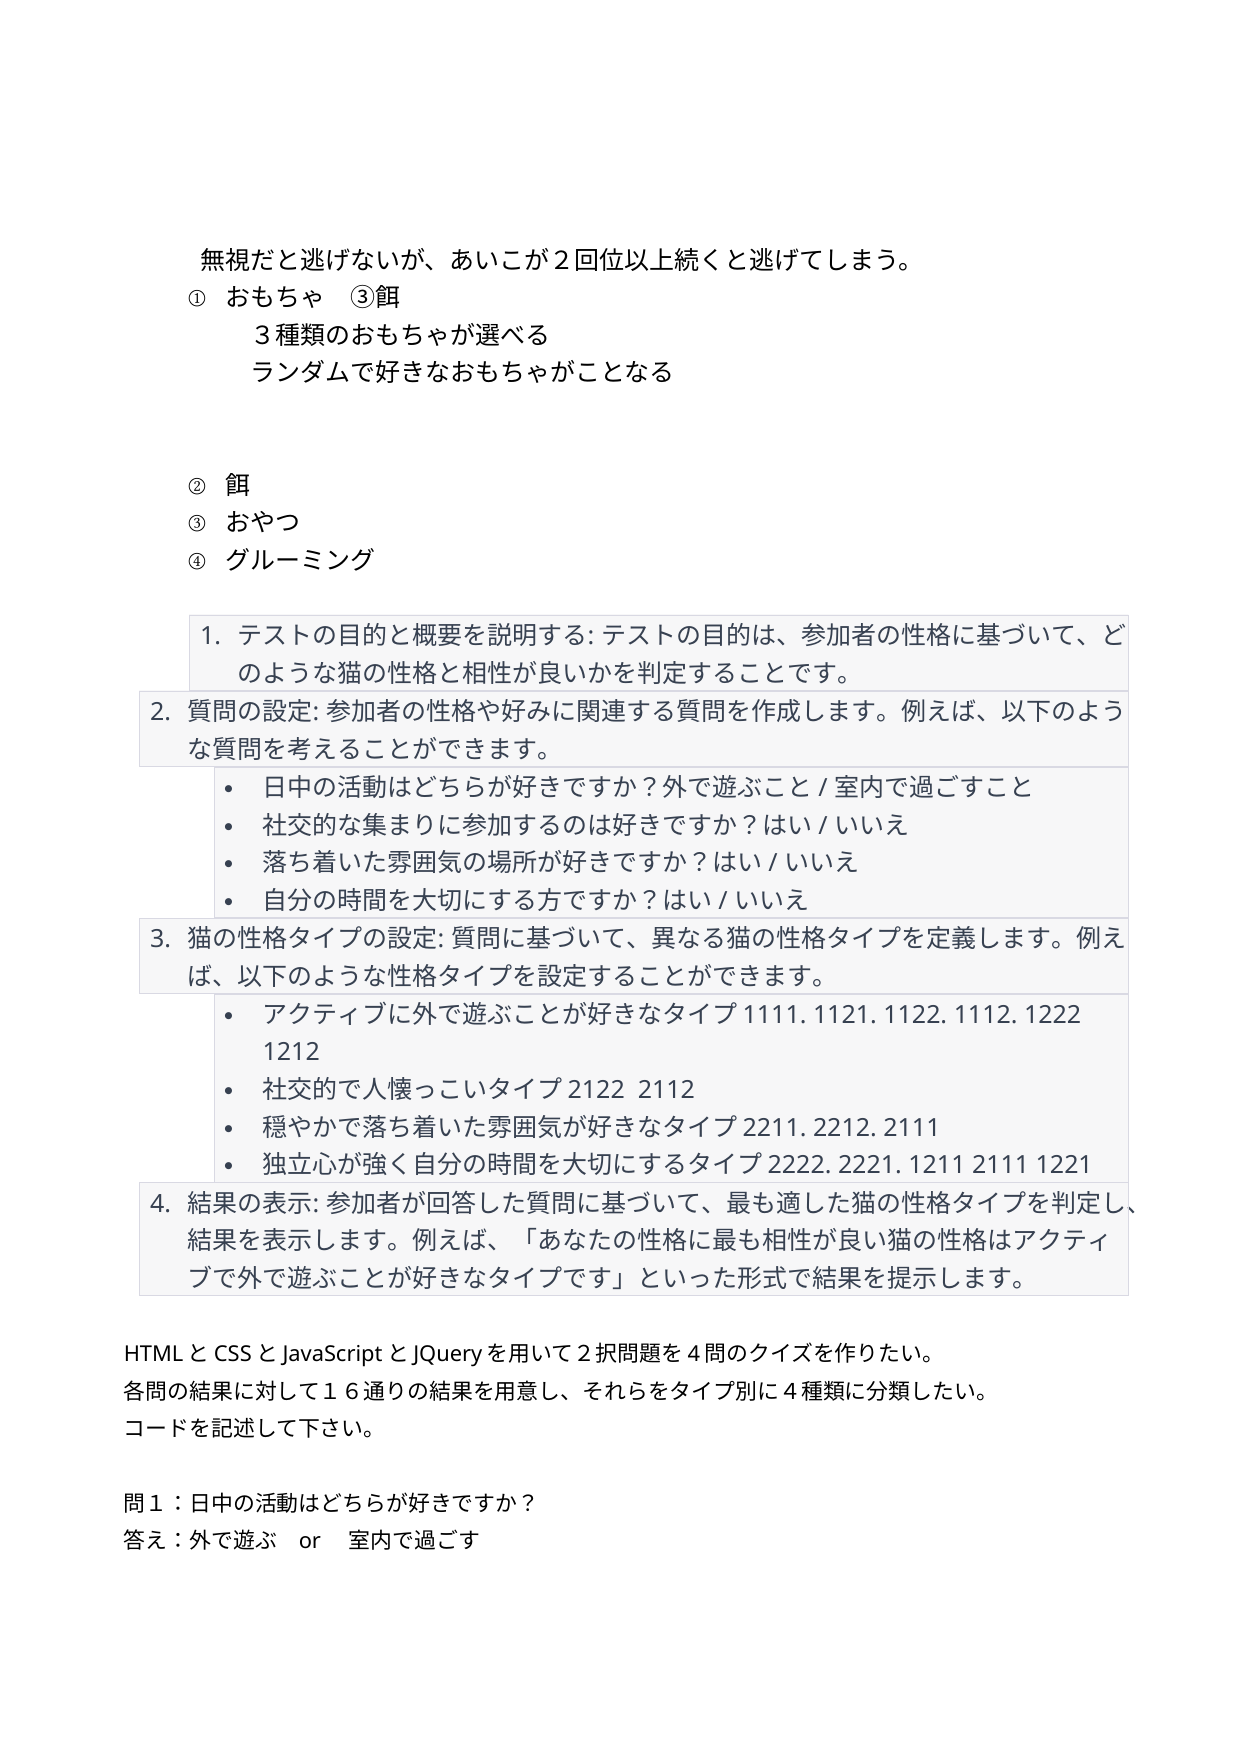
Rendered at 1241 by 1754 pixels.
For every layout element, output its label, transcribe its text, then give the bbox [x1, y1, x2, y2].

list 自分の時間を大切にする方ですか？はい / いいえ [215, 879, 1128, 917]
text コードを記述して下さい。 [112, 1408, 1128, 1446]
list グルーミング [187, 539, 1128, 577]
list おやつ [187, 502, 1128, 539]
text HTMLとCSSとJavaScriptとJQueryを用いて２択問題を4問のクイズを作りたい。 [112, 1333, 1128, 1371]
text 無視だと逃げないが、あいこが２回位以上続くと逃げてしまう。 [200, 202, 1128, 277]
list 日中の活動はどちらが好きですか？外で遊ぶこと / 室内で過ごすこと [215, 768, 1128, 804]
list テストの目的と概要を説明する: テストの目的は、参加者の性格に基づいて、どのような猫の性格と相性が良いかを判定することです。 [190, 616, 1128, 690]
list 猫の性格タイプの設定: 質問に基づいて、異なる猫の性格タイプを定義します。例えば、以下のような性格タイプを設定することができます。 [140, 919, 1128, 993]
list 社交的な集まりに参加するのは好きですか？はい / いいえ [215, 804, 1128, 842]
list 社交的で人懐っこいタイプ2122 2112 [215, 1069, 1128, 1106]
text 問１：日中の活動はどちらが好きですか？ [112, 1483, 1128, 1521]
list ３種類のおもちゃが選べる [225, 314, 1128, 352]
list 結果の表示: 参加者が回答した質問に基づいて、最も適した猫の性格タイプを判定し、結果を表示します。例えば、「あなたの性格に最も相性が良い猫の性格はアクティブで外で遊ぶことが好きなタイプです」といった形式で結果を提示します。 [140, 1183, 1128, 1295]
list 落ち着いた雰囲気の場所が好きですか？はい / いいえ [215, 842, 1128, 879]
list 餌 [187, 464, 1128, 502]
list 穏やかで落ち着いた雰囲気が好きなタイプ2211. 2212. 2111 [215, 1106, 1128, 1144]
list ランダムで好きなおもちゃがことなる [225, 352, 1128, 389]
text 答え：外で遊ぶ or 室内で過ごす [112, 1521, 1128, 1558]
list アクティブに外で遊ぶことが好きなタイプ1111. 1121. 1122. 1112. 1222 1212 [215, 995, 1128, 1069]
list 質問の設定: 参加者の性格や好みに関連する質問を作成します。例えば、以下のような質問を考えることができます。 [140, 692, 1128, 766]
list おもちゃ ③餌 [187, 277, 1128, 314]
list 独立心が強く自分の時間を大切にするタイプ2222. 2221. 1211 2111 1221 [215, 1144, 1128, 1182]
text 各問の結果に対して１６通りの結果を用意し、それらをタイプ別に４種類に分類したい。 [112, 1371, 1128, 1408]
